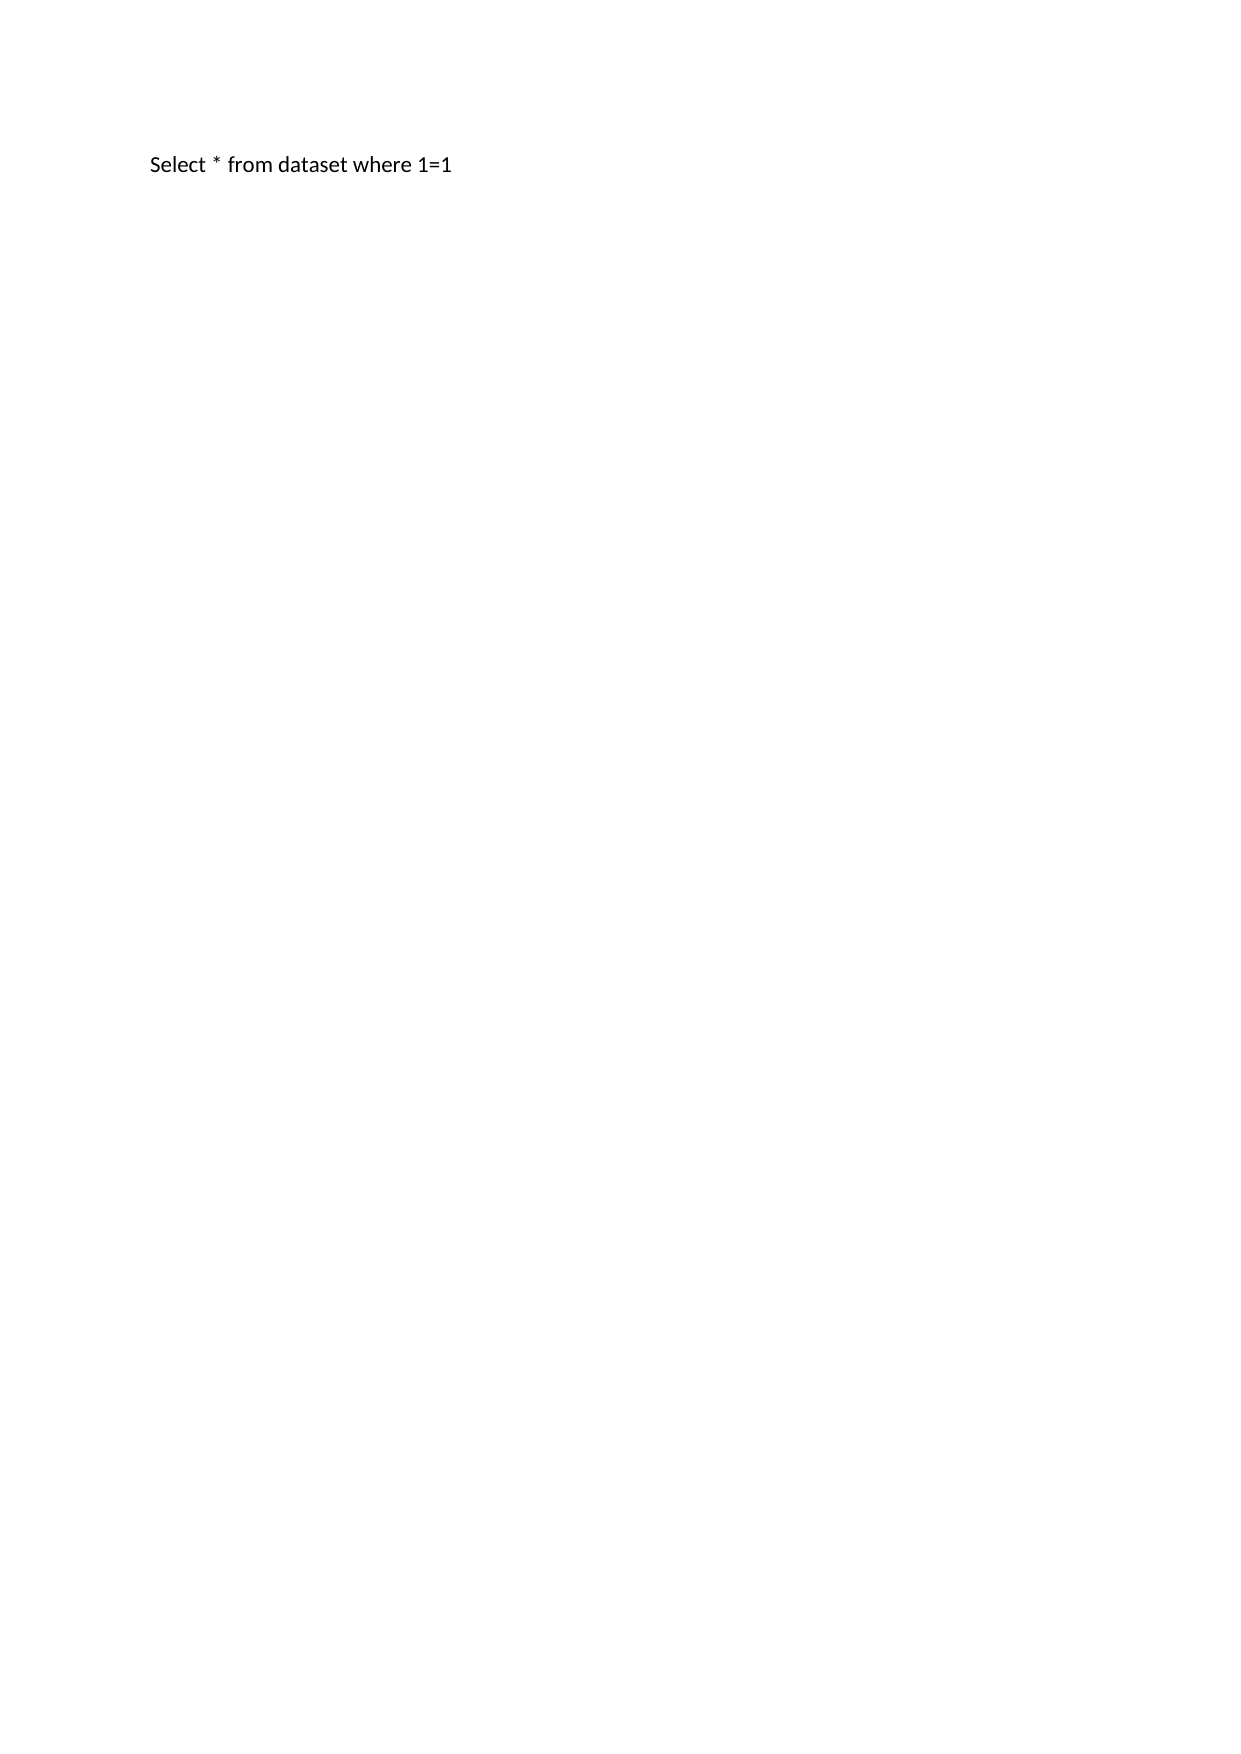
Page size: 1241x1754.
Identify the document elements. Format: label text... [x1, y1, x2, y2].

text Select * from dataset where 1=1 [150, 150, 1090, 178]
